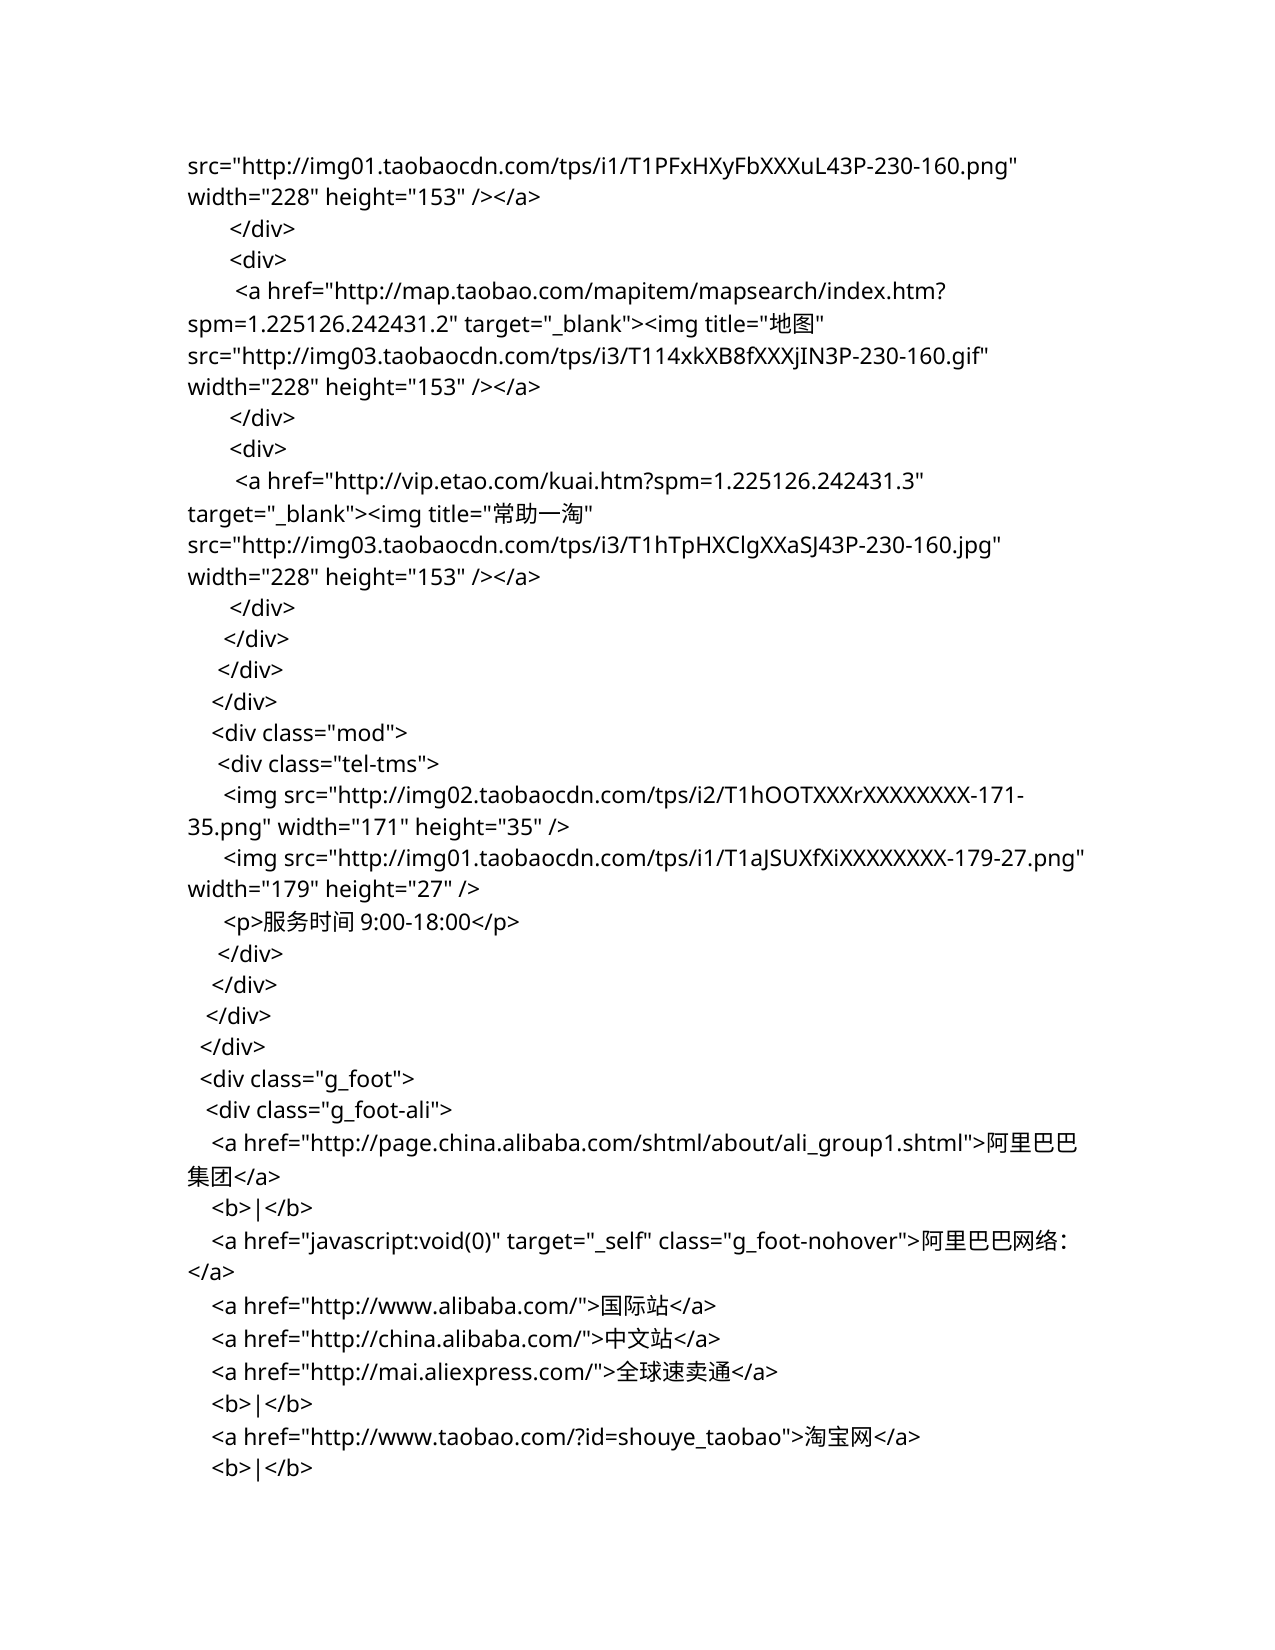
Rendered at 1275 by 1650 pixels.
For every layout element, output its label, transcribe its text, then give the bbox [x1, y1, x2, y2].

text <a href="http://vip.etao.com/kuai.htm?spm=1.225126.242431.3" target="_blank"><img title="常助一淘" src="http://img03.taobaocdn.com/tps/i3/T1hTpHXClgXXaSJ43P-230-160.jpg" width="228" height="153" /></a> [187, 464, 1087, 592]
text <div class="tel-tms"> [187, 748, 1087, 779]
text </div> [187, 592, 1087, 623]
text <div> [187, 244, 1087, 275]
text </div> [187, 623, 1087, 654]
text <div> [187, 433, 1087, 464]
text <a href="javascript:void(0)" target="_self" class="g_foot-nohover">阿里巴巴网络：</a> [187, 1223, 1087, 1287]
text </div> [187, 969, 1087, 1000]
text <a href="http://china.alibaba.com/">中文站</a> [187, 1321, 1087, 1354]
text <b>|</b> [187, 1192, 1087, 1223]
text </div> [187, 685, 1087, 717]
text <p>服务时间9:00-18:00</p> [187, 904, 1087, 937]
text <img src="http://img01.taobaocdn.com/tps/i1/T1aJSUXfXiXXXXXXXX-179-27.png" width="179" height="27" /> [187, 842, 1087, 904]
text <div class="mod"> [187, 717, 1087, 748]
text <b>|</b> [187, 1452, 1087, 1483]
text <a href="http://www.alibaba.com/">国际站</a> [187, 1287, 1087, 1321]
text </div> [187, 1000, 1087, 1031]
text <b>|</b> [187, 1387, 1087, 1419]
text <a href="http://map.taobao.com/mapitem/mapsearch/index.htm?spm=1.225126.242431.2" target="_blank"><img title="地图" src="http://img03.taobaocdn.com/tps/i3/T114xkXB8fXXXjIN3P-230-160.gif" width="228" height="153" /></a> [187, 275, 1087, 402]
text <div class="g_foot-ali"> [187, 1094, 1087, 1125]
text <img src="http://img02.taobaocdn.com/tps/i2/T1hOOTXXXrXXXXXXXX-171-35.png" width="171" height="35" /> [187, 779, 1087, 842]
text <a href="http://www.taobao.com/?id=shouye_taobao">淘宝网</a> [187, 1419, 1087, 1452]
text <a href="http://page.china.alibaba.com/shtml/about/ali_group1.shtml">阿里巴巴集团</a> [187, 1125, 1087, 1192]
text </div> [187, 654, 1087, 685]
text <div class="g_foot"> [187, 1062, 1087, 1094]
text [187, 150, 1087, 212]
text </div> [187, 937, 1087, 969]
text <a href="http://mai.aliexpress.com/">全球速卖通</a> [187, 1354, 1087, 1387]
text </div> [187, 212, 1087, 244]
text </div> [187, 1031, 1087, 1062]
text </div> [187, 402, 1087, 433]
